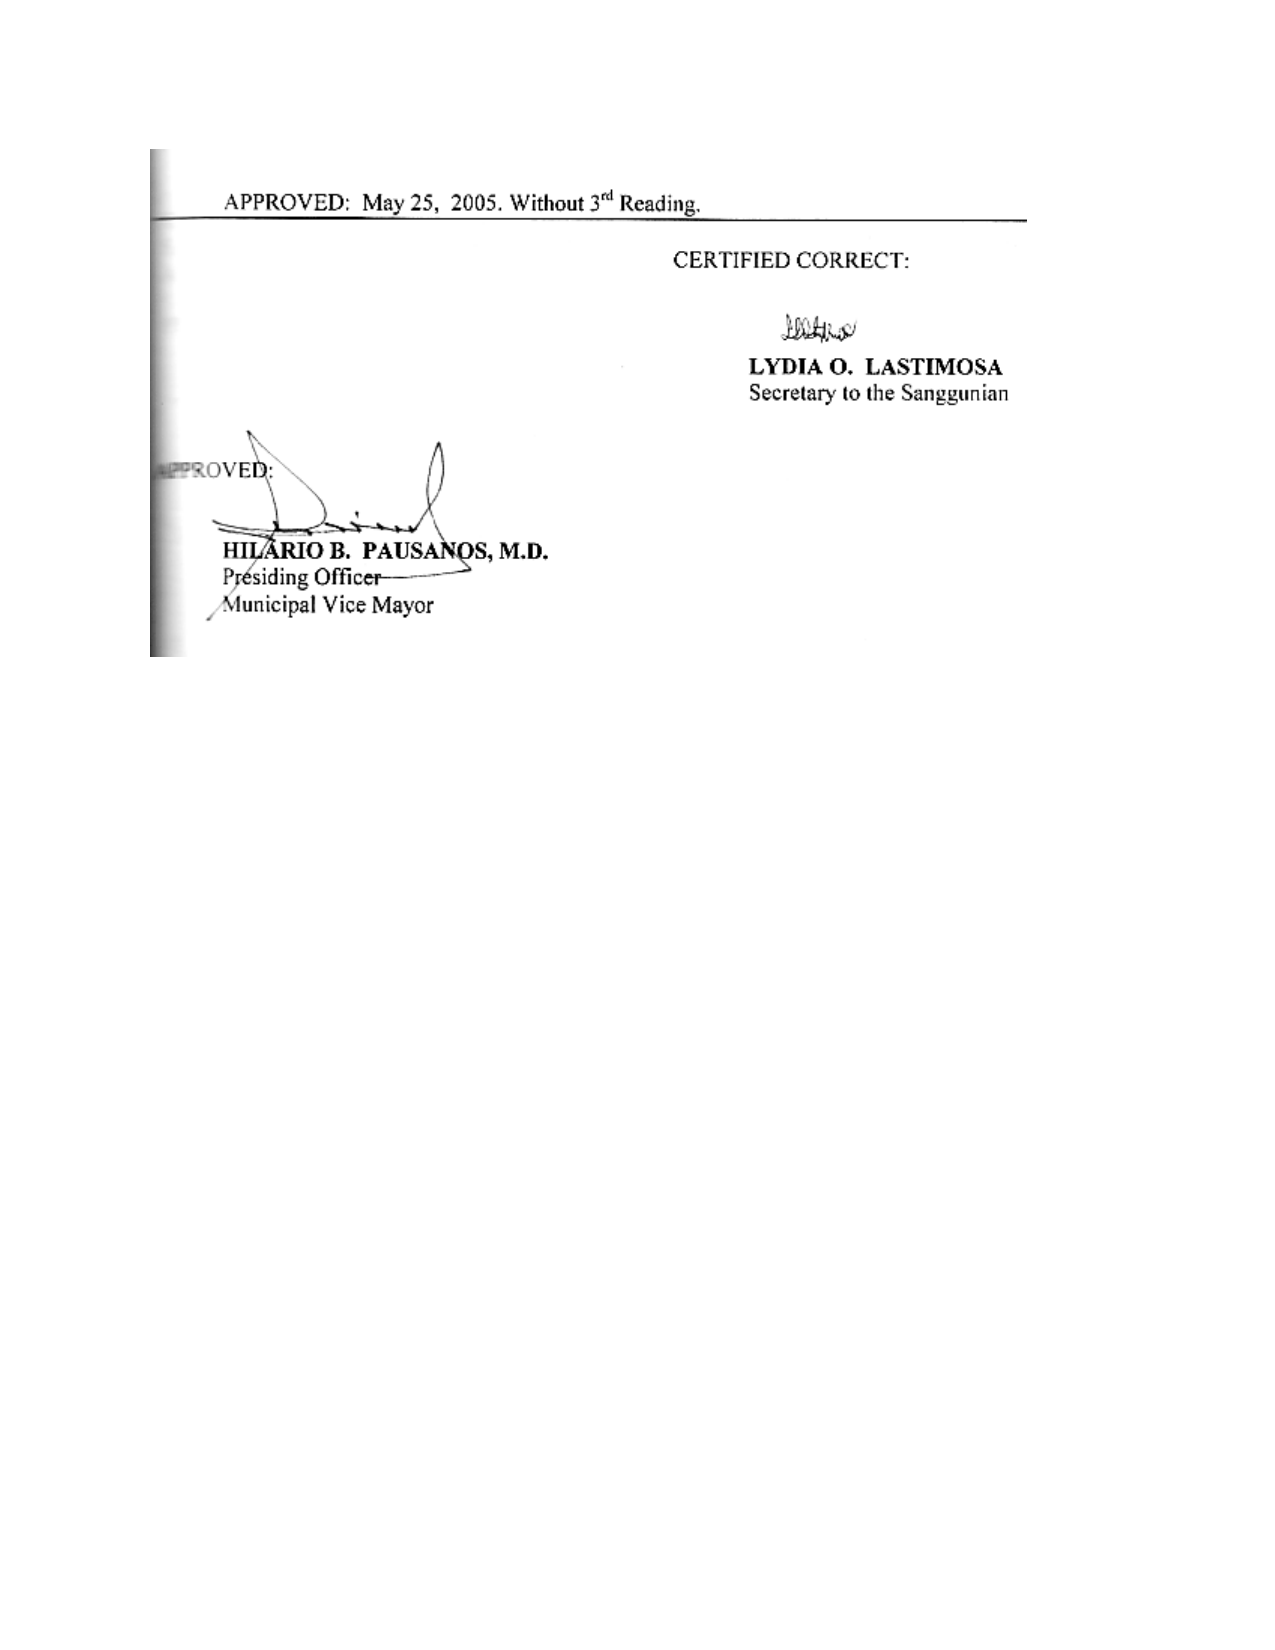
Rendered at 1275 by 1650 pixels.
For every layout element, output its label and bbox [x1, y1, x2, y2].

picture [150, 149, 1027, 657]
